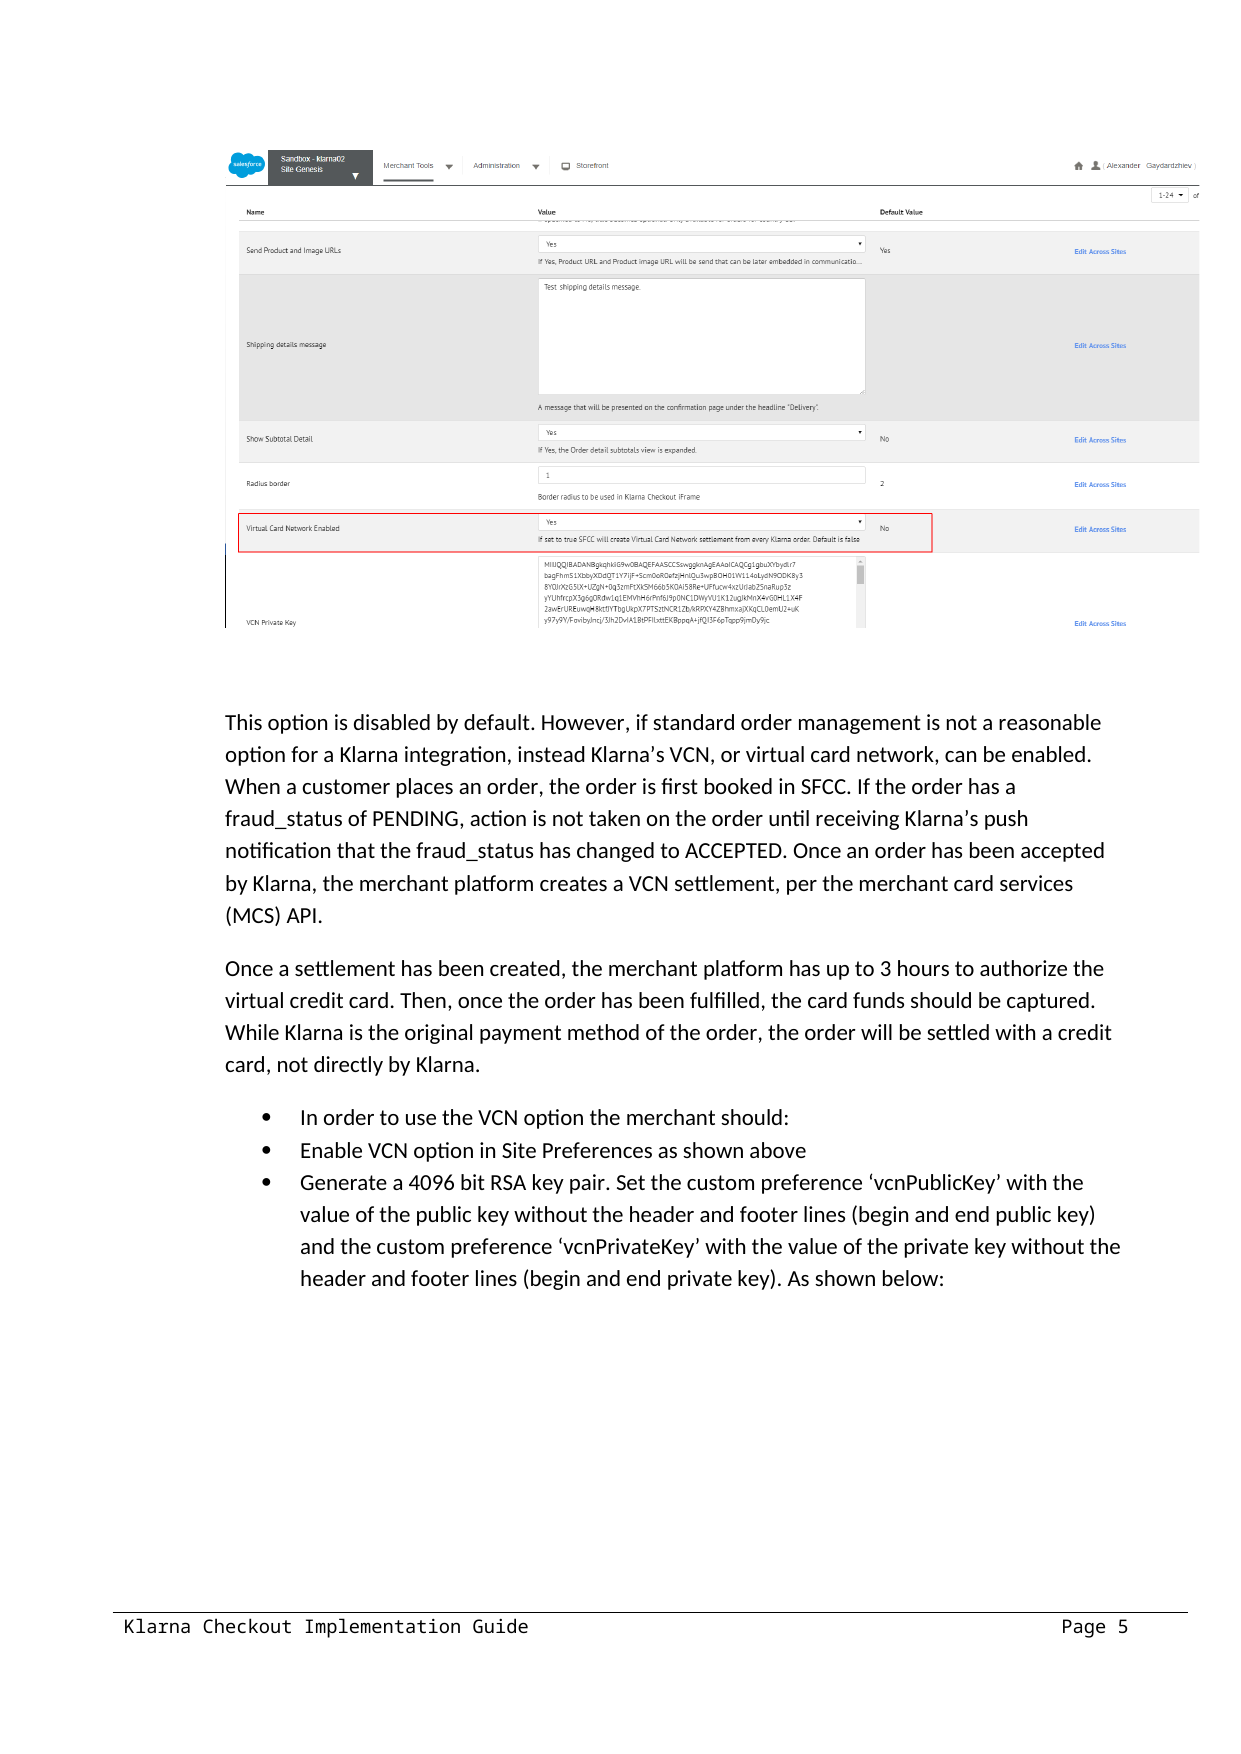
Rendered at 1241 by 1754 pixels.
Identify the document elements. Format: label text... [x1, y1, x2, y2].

list Generate a 4096 bit RSA key pair. Set the custom preference ‘vcnPublicKey’ with the value of the public key without the header and footer lines (begin and end public key) and the custom preference ‘vcnPrivateKey’ with the value of the private key without the header and footer lines (begin and end private key). As shown below: [262, 1168, 1128, 1292]
text This option is disabled by default. However, if standard order management is not a reasonable option for a Klarna integration, instead Klarna’s VCN, or virtual card network, can be enabled. When a customer places an order, the order is first booked in SFCC. If the order has a fraud_status of PENDING, action is not taken on the order until receiving Klarna’s push notification that the fraud_status has changed to ACCEPTED. Once an order has been accepted by Klarna, the merchant platform creates a VCN settlement, per the merchant card services (MCS) API. [225, 708, 1128, 929]
list In order to use the VCN option the merchant should: [262, 1103, 1128, 1132]
picture [225, 150, 1200, 628]
list Enable VCN option in Site Preferences as shown above [262, 1136, 1128, 1164]
text Once a settlement has been created, the merchant platform has up to 3 hours to authorize the virtual credit card. Then, once the order has been fulfilled, the card funds should be captured. While Klarna is the original payment method of the order, the order will be settled with a credit card, not directly by Klarna. [225, 954, 1128, 1078]
